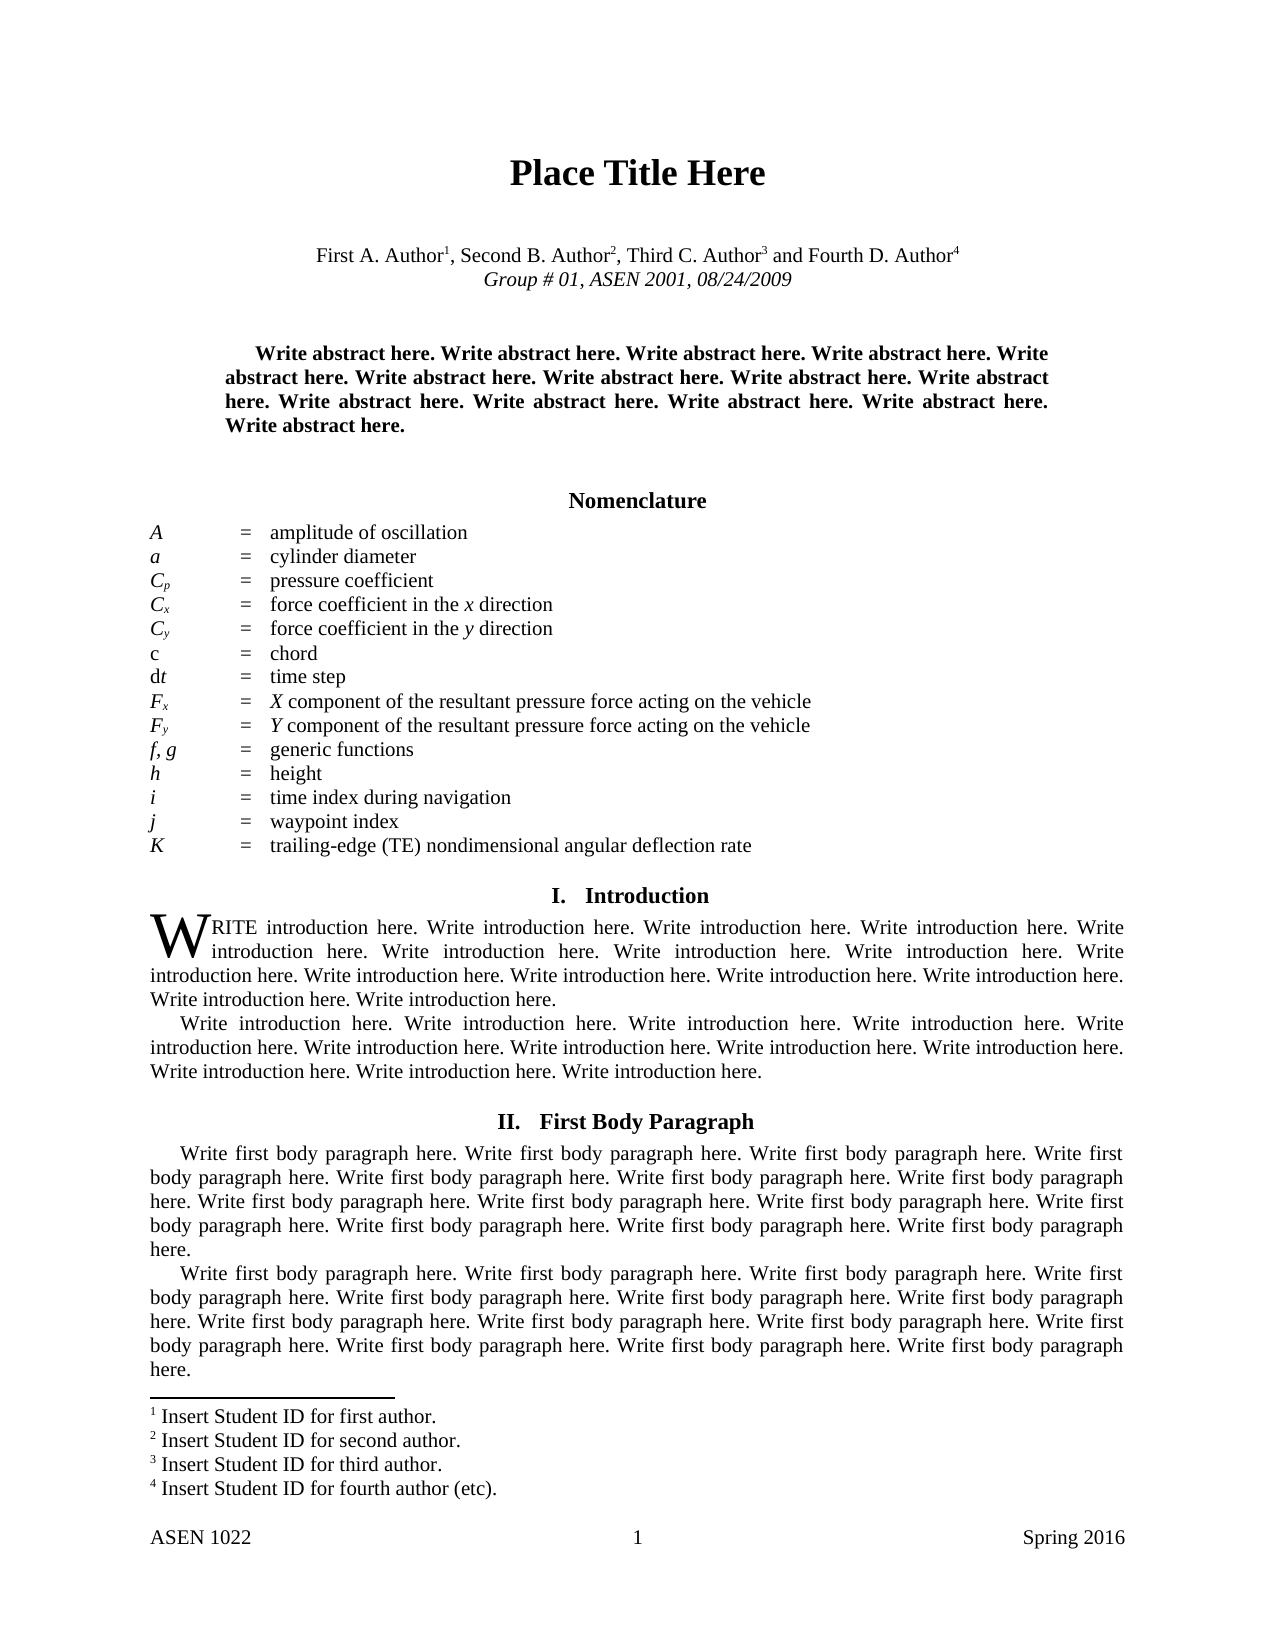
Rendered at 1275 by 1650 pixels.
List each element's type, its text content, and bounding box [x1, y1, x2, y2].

text i = time index during navigation [150, 785, 1125, 809]
text K = trailing-edge (TE) nondimensional angular deflection rate [150, 833, 1125, 857]
text RITE introduction here. Write introduction here. Write introduction here. Write introduction here. Write introduction here. Write introduction here. Write introduction here. Write introduction here. Write introduction here. Write introduction here. Write introduction here. Write introduction here. Write introduction here. Write introduction here. Write introduction here. [150, 914, 1125, 1011]
title Place Title Here [150, 150, 1125, 193]
subtitle Introduction [150, 882, 1125, 908]
text dt = time step [150, 664, 1125, 688]
text Cy = force coefficient in the y direction [150, 616, 1125, 640]
text Write first body paragraph here. Write first body paragraph here. Write first body paragraph here. Write first body paragraph here. Write first body paragraph here. Write first body paragraph here. Write first body paragraph here. Write first body paragraph here. Write first body paragraph here. Write first body paragraph here. Write first body paragraph here. Write first body paragraph here. Write first body paragraph here. Write first body paragraph here. [150, 1261, 1125, 1381]
text First A. Author, Second B. Author, Third C. Author and Fourth D. Author [150, 243, 1125, 267]
text Cx = force coefficient in the x direction [150, 592, 1125, 616]
text j = waypoint index [150, 809, 1125, 833]
text c = chord [150, 640, 1125, 664]
text Write introduction here. Write introduction here. Write introduction here. Write introduction here. Write introduction here. Write introduction here. Write introduction here. Write introduction here. Write introduction here. Write introduction here. Write introduction here. Write introduction here. [150, 1011, 1125, 1083]
text A = amplitude of oscillation [150, 520, 1125, 544]
text Write first body paragraph here. Write first body paragraph here. Write first body paragraph here. Write first body paragraph here. Write first body paragraph here. Write first body paragraph here. Write first body paragraph here. Write first body paragraph here. Write first body paragraph here. Write first body paragraph here. Write first body paragraph here. Write first body paragraph here. Write first body paragraph here. Write first body paragraph here. [150, 1141, 1125, 1261]
text Cp = pressure coefficient [150, 568, 1125, 592]
text h = height [150, 761, 1125, 785]
text Fx = X component of the resultant pressure force acting on the vehicle [150, 688, 1125, 713]
text Group # 01, ASEN 2001, 08/24/2009 [150, 267, 1125, 291]
subtitle First Body Paragraph [150, 1108, 1125, 1134]
text Fy = Y component of the resultant pressure force acting on the vehicle [150, 713, 1125, 737]
subtitle Nomenclature [150, 487, 1125, 514]
text Write abstract here. Write abstract here. Write abstract here. Write abstract here. Write abstract here. Write abstract here. Write abstract here. Write abstract here. Write abstract here. Write abstract here. Write abstract here. Write abstract here. Write abstract here. Write abstract here. [225, 341, 1050, 437]
text f, g = generic functions [150, 737, 1125, 761]
text a = cylinder diameter [150, 544, 1125, 568]
